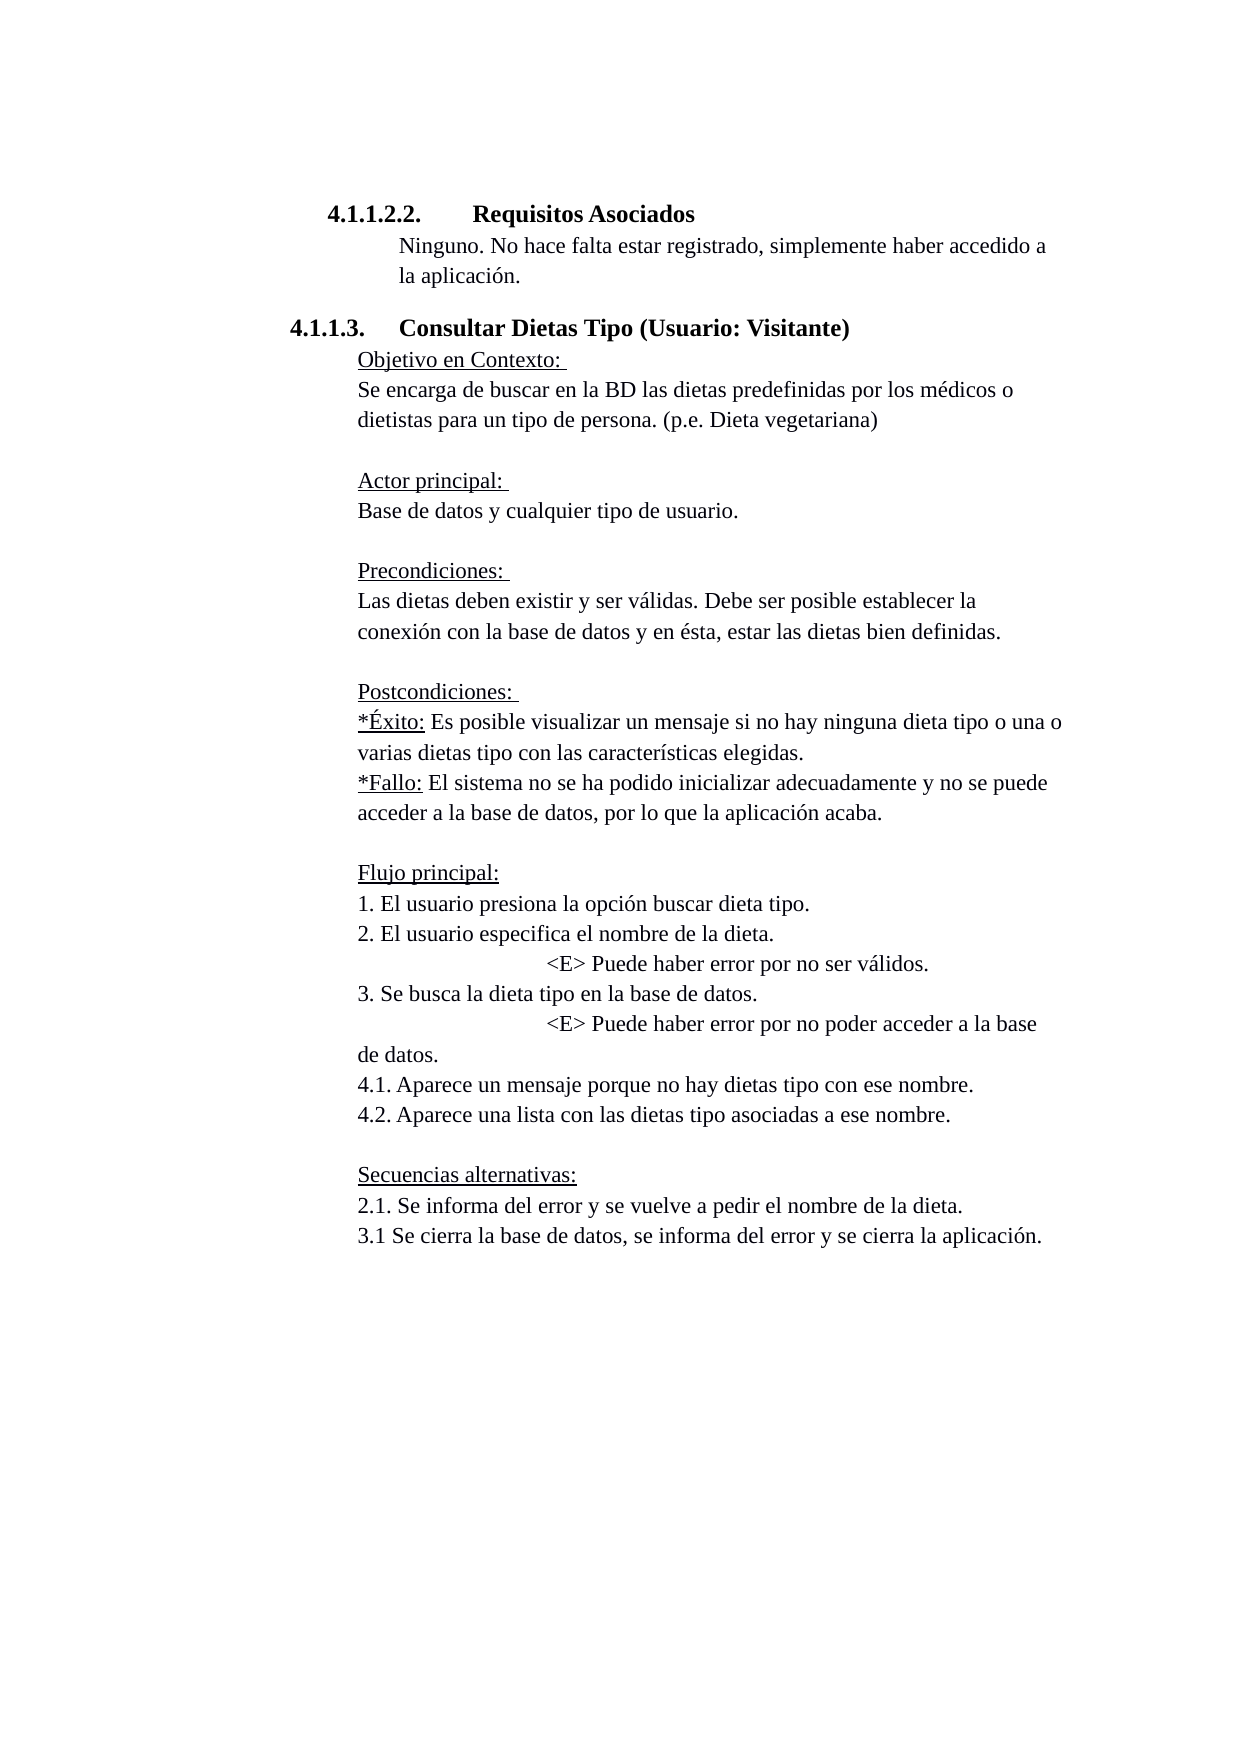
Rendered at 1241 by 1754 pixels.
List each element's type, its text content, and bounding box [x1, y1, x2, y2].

text Secuencias alternativas: [357, 1162, 1063, 1188]
text <E> Puede haber error por no poder acceder a la base de datos. [357, 1011, 1063, 1067]
text <E> Puede haber error por no ser válidos. [357, 950, 1063, 976]
text 2.1. Se informa del error y se vuelve a pedir el nombre de la dieta. [357, 1192, 1063, 1218]
text Ninguno. No hace falta estar registrado, simplemente haber accedido a la aplicación. [398, 232, 1063, 288]
text 4.1. Aparece un mensaje porque no hay dietas tipo con ese nombre. [357, 1071, 1063, 1097]
text *Fallo: El sistema no se ha podido inicializar adecuadamente y no se puede acceder a la base de datos, por lo que la aplicación acaba. [357, 769, 1063, 825]
text Se encarga de buscar en la BD las dietas predefinidas por los médicos o dietistas para un tipo de persona. (p.e. Dieta vegetariana) [357, 376, 1063, 433]
text Las dietas deben existir y ser válidas. Debe ser posible establecer la conexión con la base de datos y en ésta, estar las dietas bien definidas. [357, 588, 1063, 644]
text Precondiciones: [357, 557, 1063, 584]
text 4.2. Aparece una lista con las dietas tipo asociadas a ese nombre. [357, 1101, 1063, 1127]
text 3.1 Se cierra la base de datos, se informa del error y se cierra la aplicación. [357, 1222, 1063, 1248]
text Objetivo en Contexto: [357, 346, 1063, 372]
text 2. El usuario especifica el nombre de la dieta. [357, 920, 1063, 946]
list Consultar Dietas Tipo (Usuario: Visitante) [290, 313, 1063, 342]
text 1. El usuario presiona la opción buscar dieta tipo. [357, 890, 1063, 916]
list Requisitos Asociados [327, 199, 1063, 227]
text 3. Se busca la dieta tipo en la base de datos. [357, 980, 1063, 1007]
text Flujo principal: [357, 859, 1063, 886]
text *Éxito: Es posible visualizar un mensaje si no hay ninguna dieta tipo o una o varias dietas tipo con las características elegidas. [357, 708, 1063, 765]
text Actor principal: [357, 467, 1063, 493]
text Base de datos y cualquier tipo de usuario. [357, 497, 1063, 523]
text Postcondiciones: [357, 678, 1063, 704]
